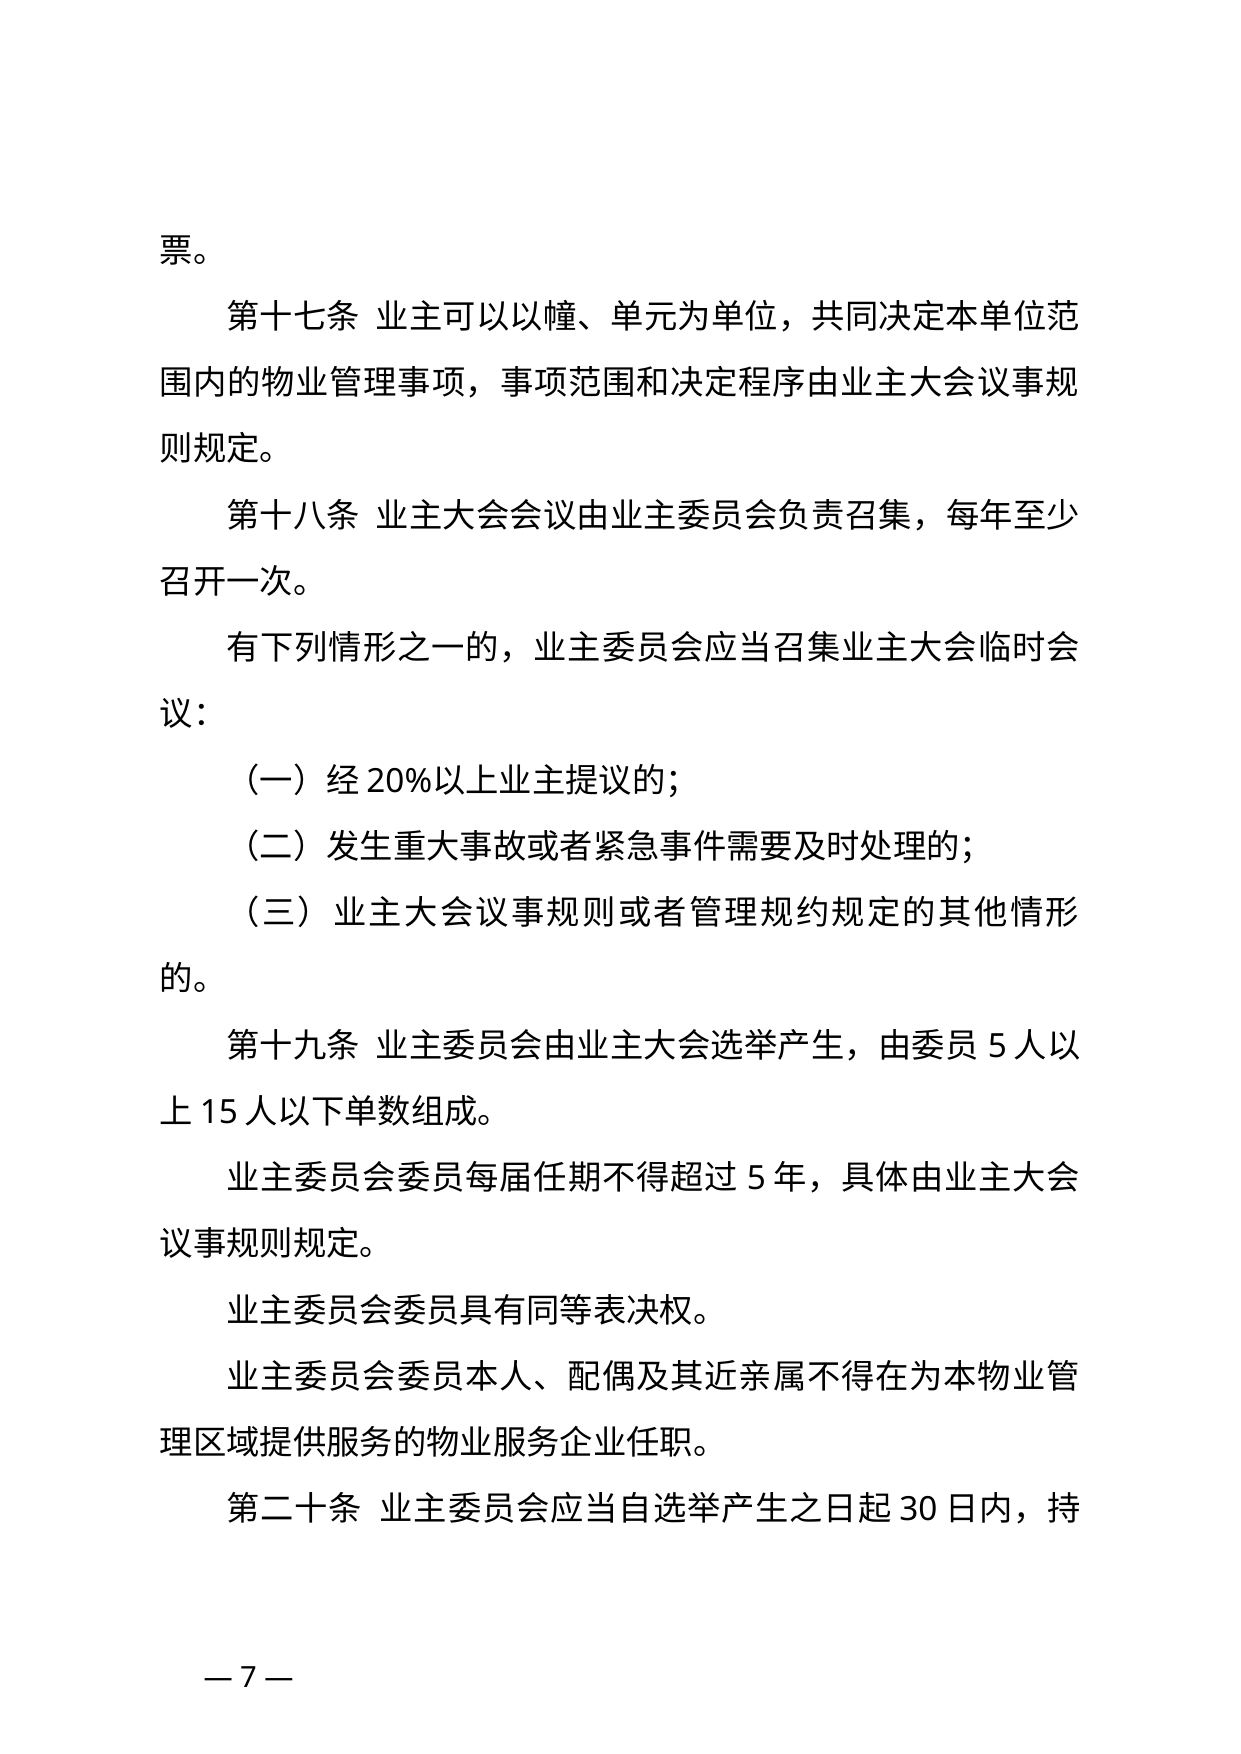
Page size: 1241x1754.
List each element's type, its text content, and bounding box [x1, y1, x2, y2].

text 业主委员会委员每届任期不得超过5年，具体由业主大会议事规则规定。 [159, 1142, 1081, 1274]
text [159, 214, 1081, 281]
text 业主委员会委员具有同等表决权。 [159, 1274, 1081, 1341]
text （二）发生重大事故或者紧急事件需要及时处理的； [159, 811, 1081, 877]
text 第十九条 业主委员会由业主大会选举产生，由委员5人以上15人以下单数组成。 [159, 1009, 1081, 1142]
text 业主委员会委员本人、配偶及其近亲属不得在为本物业管理区域提供服务的物业服务企业任职。 [159, 1341, 1081, 1473]
text （一）经20%以上业主提议的； [159, 744, 1081, 811]
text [159, 1473, 1081, 1539]
text 有下列情形之一的，业主委员会应当召集业主大会临时会议： [159, 612, 1081, 744]
text 第十八条 业主大会会议由业主委员会负责召集，每年至少召开一次。 [159, 479, 1081, 612]
text 第十七条 业主可以以幢、单元为单位，共同决定本单位范围内的物业管理事项，事项范围和决定程序由业主大会议事规则规定。 [159, 281, 1081, 479]
text （三）业主大会议事规则或者管理规约规定的其他情形的。 [159, 877, 1081, 1009]
